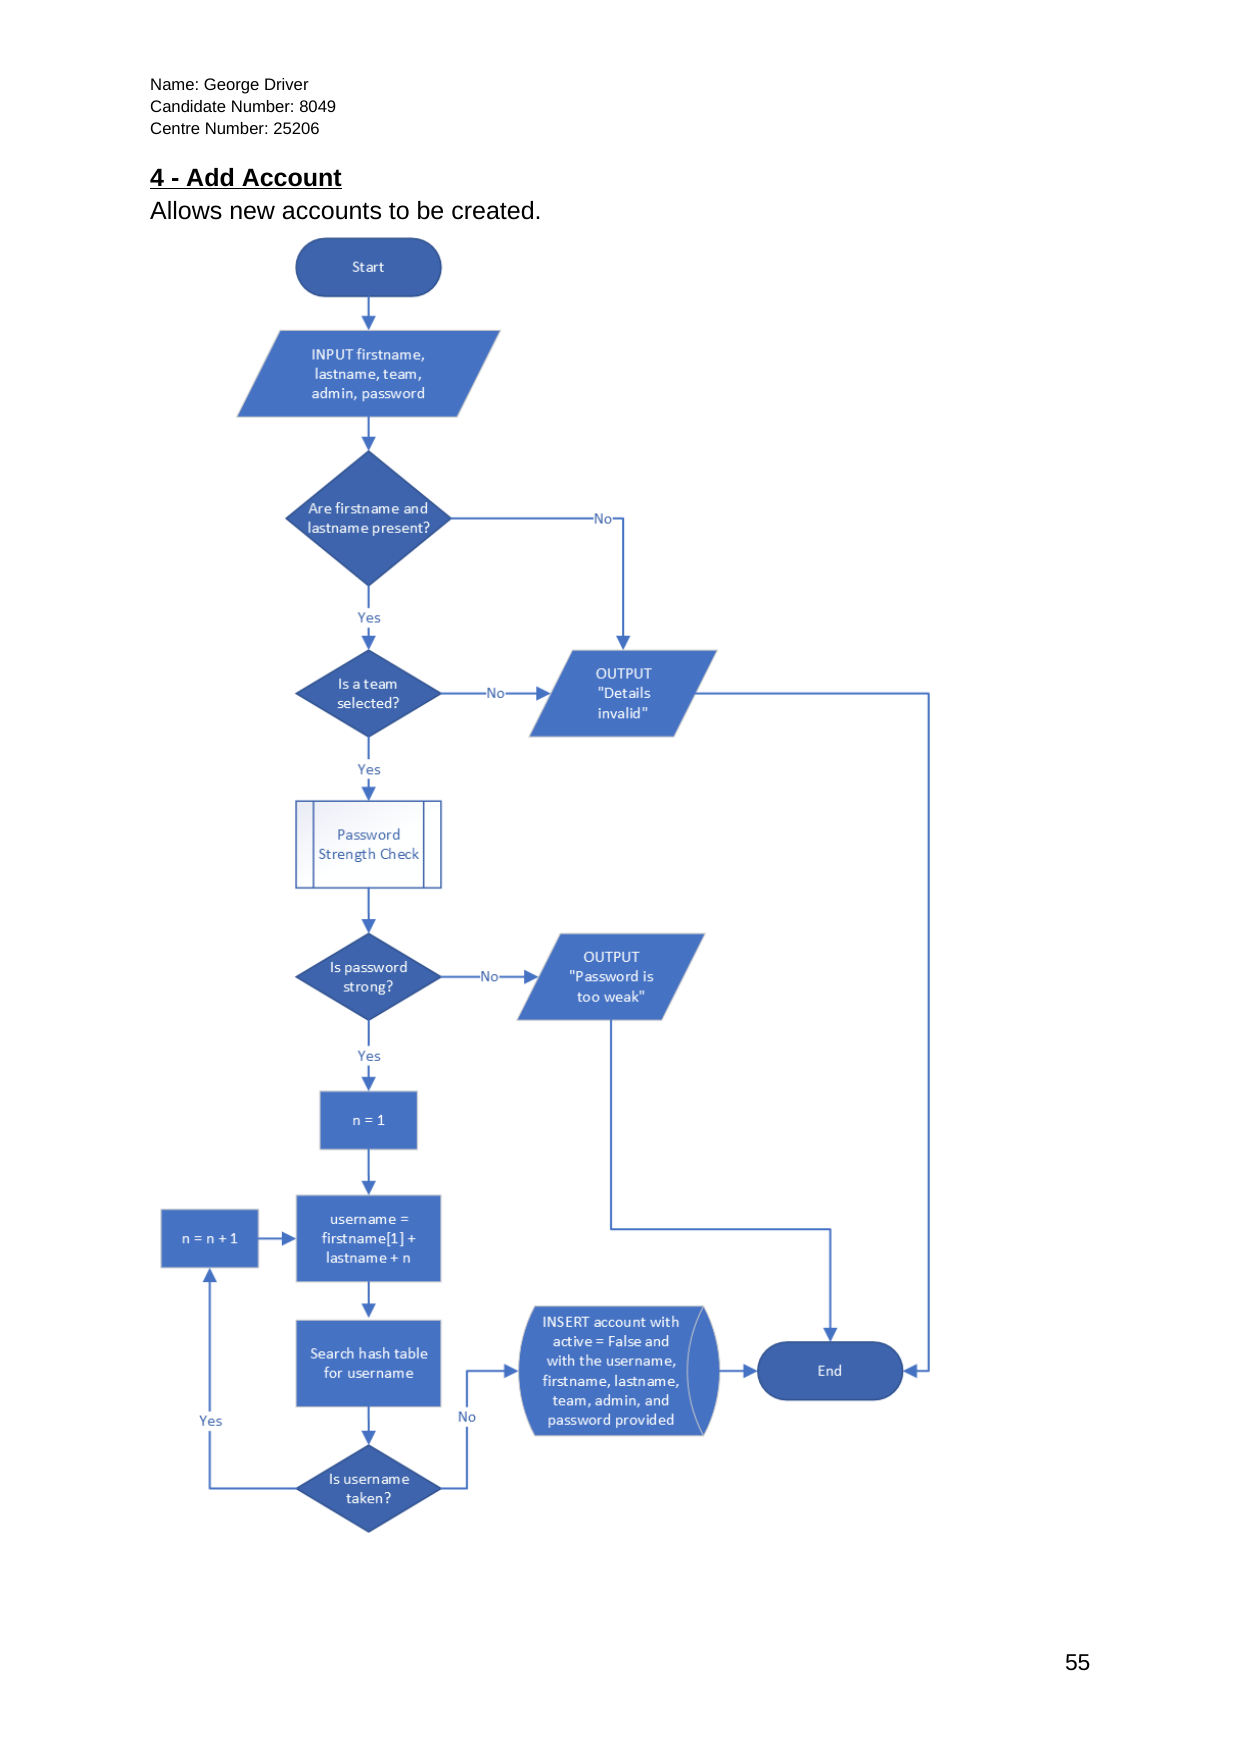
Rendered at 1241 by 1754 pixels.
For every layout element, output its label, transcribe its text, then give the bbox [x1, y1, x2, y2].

picture [150, 228, 939, 1543]
text Allows new accounts to be created. [150, 196, 1090, 225]
text 4 - Add Account [150, 163, 1090, 192]
